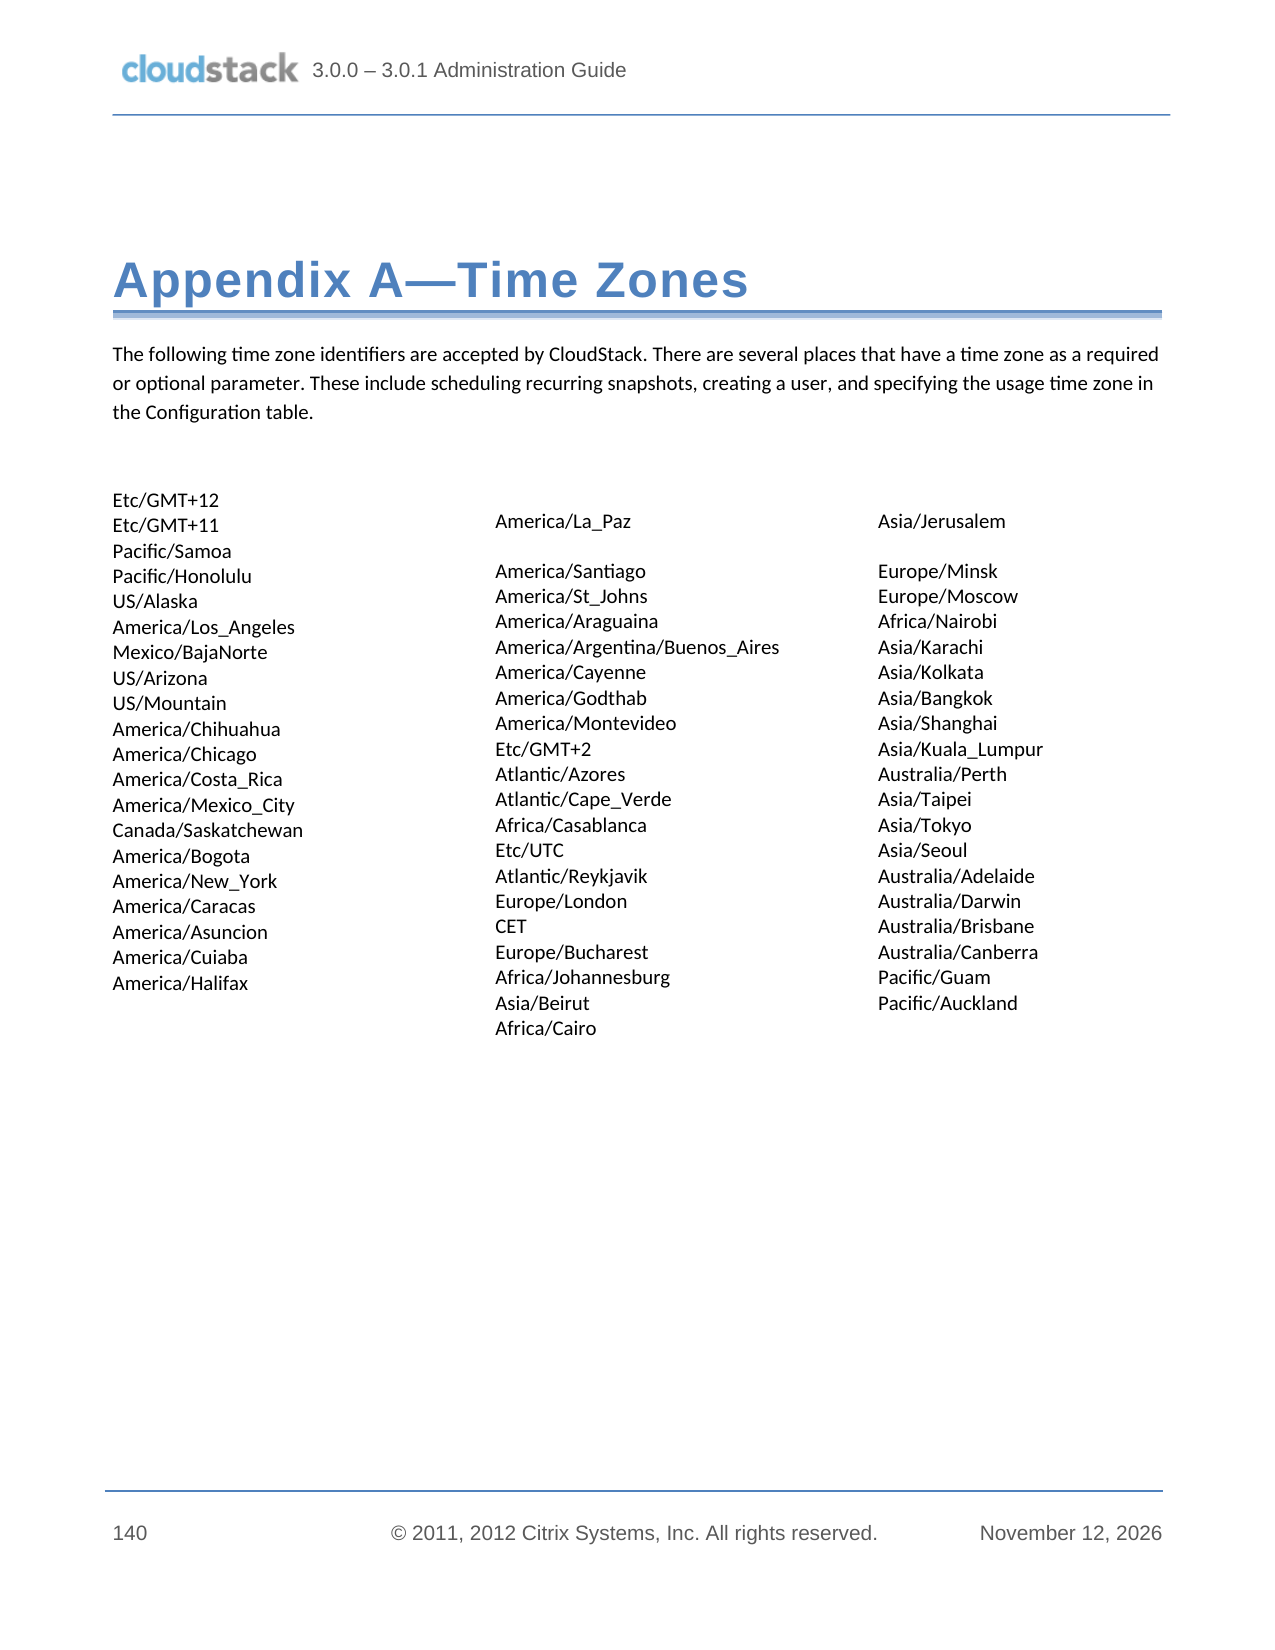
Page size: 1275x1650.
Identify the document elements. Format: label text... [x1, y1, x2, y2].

text Pacific/Guam [878, 964, 1162, 990]
text Africa/Nairobi [878, 609, 1162, 634]
text Etc/UTC [495, 837, 779, 863]
text Pacific/Samoa [112, 538, 397, 563]
text Australia/Adelaide [878, 863, 1162, 888]
text Australia/Brisbane [878, 914, 1162, 939]
picture [112, 45, 312, 95]
text Australia/Canberra [878, 939, 1162, 964]
text Asia/Seoul [878, 837, 1162, 863]
text America/Montevideo [495, 710, 779, 736]
text America/Cayenne [495, 659, 779, 685]
subtitle Appendix A—Time Zones [112, 251, 1162, 320]
text Atlantic/Reykjavik [495, 863, 779, 888]
text US/Arizona [112, 665, 397, 690]
text Pacific/Auckland [878, 990, 1162, 1015]
text US/Alaska [112, 589, 397, 614]
text Etc/GMT+2 [495, 736, 779, 761]
text America/Cuiaba [112, 944, 397, 970]
text America/St_Johns [495, 583, 779, 609]
text Africa/Casablanca [495, 812, 779, 837]
text Canada/Saskatchewan [112, 817, 397, 843]
text Mexico/BajaNorte [112, 639, 397, 665]
text Europe/Bucharest [495, 939, 779, 964]
text Asia/Karachi [878, 634, 1162, 659]
text Africa/CairoAsia/Jerusalem [495, 1015, 779, 1041]
text America/Santiago [495, 558, 779, 583]
text The following time zone identifiers are accepted by CloudStack. There are several places that have a time zone as a required or optional parameter. These include scheduling recurring snapshots, creating a user, and specifying the usage time zone in the Configuration table. [112, 341, 1162, 424]
text Europe/Minsk [878, 558, 1162, 583]
text America/Costa_Rica [112, 767, 397, 792]
text Europe/London [495, 888, 779, 914]
text Asia/Shanghai [878, 710, 1162, 736]
text Australia/Darwin [878, 888, 1162, 914]
text Asia/Kuala_Lumpur [878, 736, 1162, 761]
text America/Argentina/Buenos_Aires [495, 634, 795, 659]
text America/Mexico_City [112, 792, 397, 817]
text Asia/Bangkok [878, 685, 1162, 710]
text America/Godthab [495, 685, 779, 710]
text Europe/Moscow [878, 583, 1162, 609]
text Australia/Perth [878, 761, 1162, 787]
text Etc/GMT+12 [112, 487, 397, 512]
text America/Chihuahua [112, 716, 397, 741]
text Africa/Johannesburg [495, 964, 779, 990]
text America/Asuncion [112, 919, 397, 944]
text US/Mountain [112, 690, 397, 716]
text America/Los_Angeles [112, 614, 397, 639]
text Pacific/Honolulu [112, 563, 397, 589]
text Atlantic/Azores [495, 761, 779, 787]
text America/Caracas [112, 894, 397, 919]
text America/Chicago [112, 741, 397, 767]
text CET [495, 914, 779, 939]
text Asia/Beirut [495, 990, 779, 1015]
text Asia/Tokyo [878, 812, 1162, 837]
text Asia/Kolkata [878, 659, 1162, 685]
text America/New_York [112, 868, 397, 894]
text America/Araguaina [495, 609, 779, 634]
text Asia/Taipei [878, 787, 1162, 812]
text America/Bogota [112, 843, 397, 868]
text Atlantic/Cape_Verde [495, 787, 779, 812]
text America/HalifaxAmerica/La_Paz [112, 970, 397, 995]
text Etc/GMT+11 [112, 512, 397, 538]
